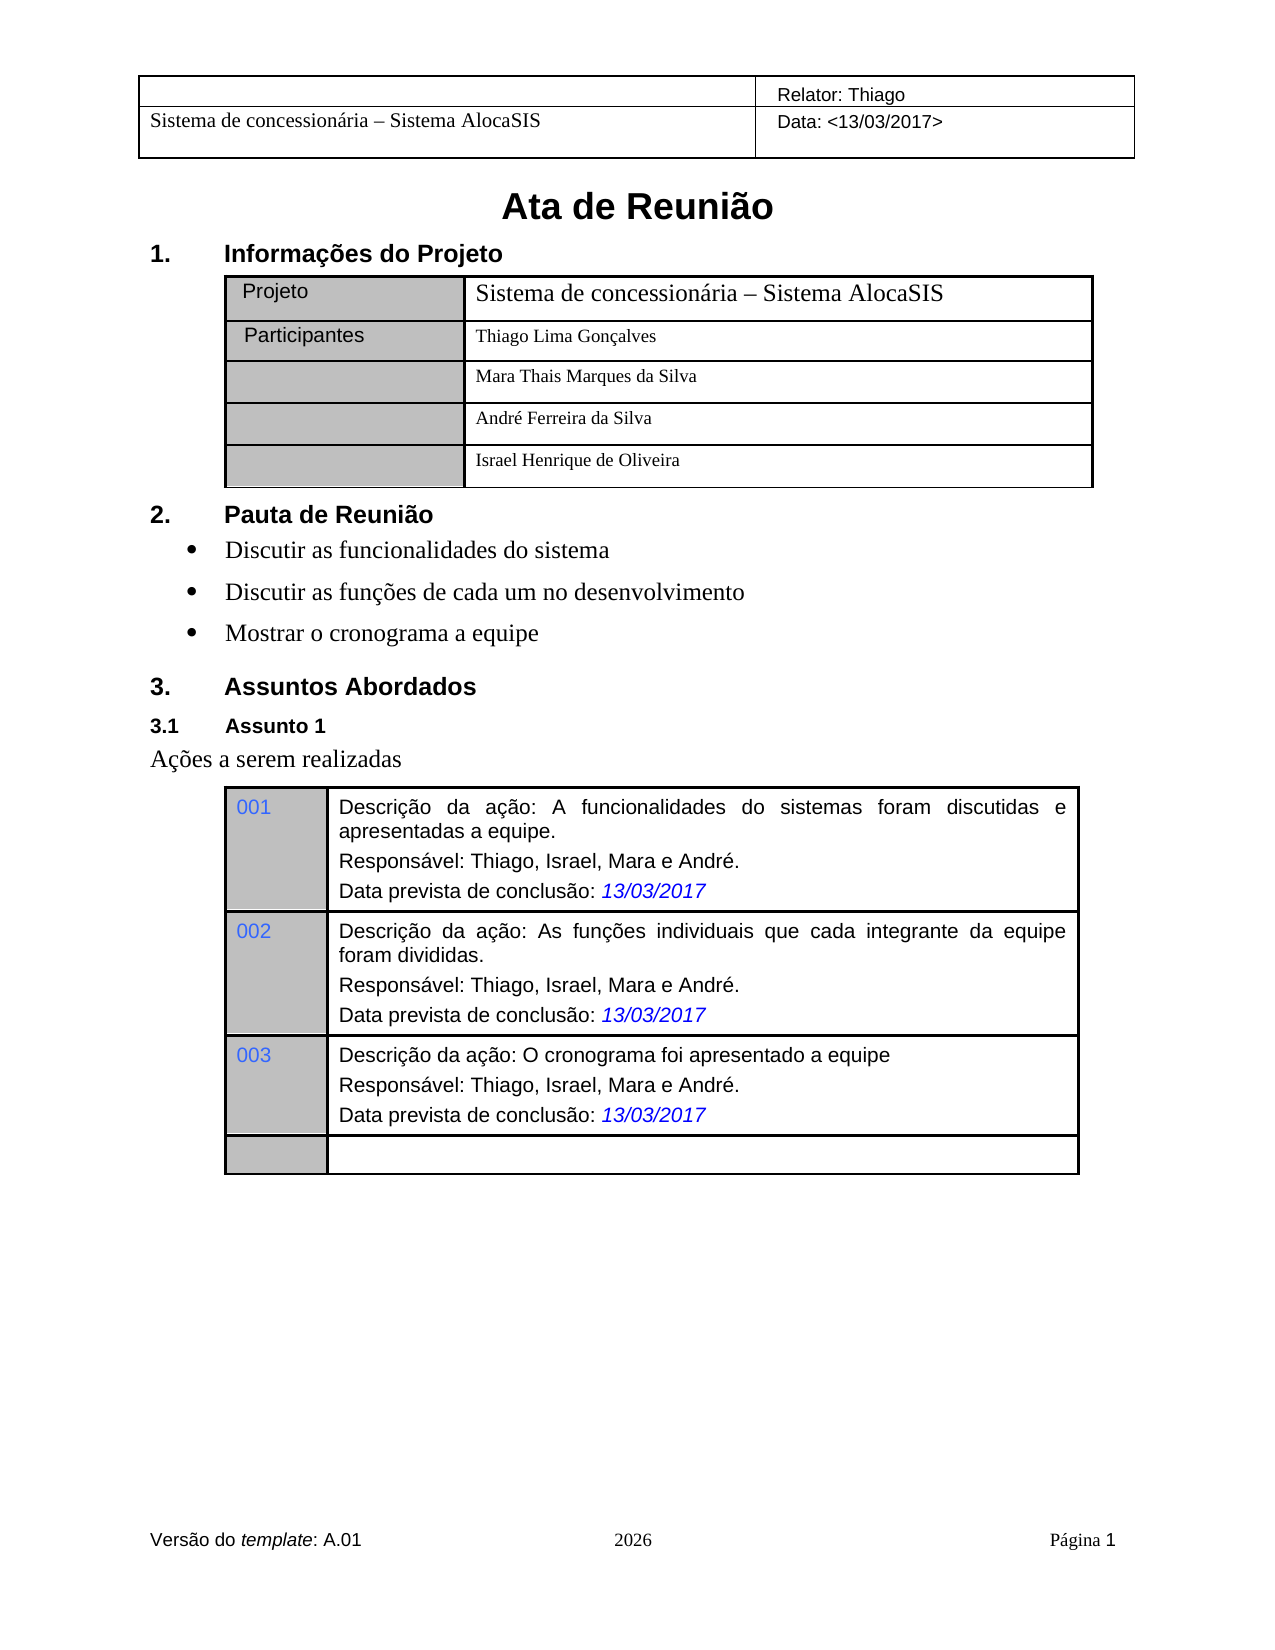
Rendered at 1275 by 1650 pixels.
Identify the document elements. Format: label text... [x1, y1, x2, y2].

table_cell Thiago Lima Gonçalves [466, 322, 1091, 360]
table_header 001 [227, 789, 326, 909]
table_header Descrição da ação: A funcionalidades do sistemas foram discutidas e apresentadas a equipe. Responsável: Thiago, Israel, Mara e André. Data prevista de conclusão: 13/03/2017 [329, 789, 1077, 909]
subtitle Assunto 1 [150, 713, 1125, 738]
table_cell [329, 1137, 1077, 1173]
table_cell [227, 404, 463, 444]
text Ações a serem realizadas [150, 744, 1125, 773]
table_cell [227, 1137, 326, 1173]
table_cell Descrição da ação: As funções individuais que cada integrante da equipe foram divididas. Responsável: Thiago, Israel, Mara e André. Data prevista de conclusão: 13/03/2017 [329, 913, 1077, 1033]
table_cell [227, 446, 463, 486]
list Mostrar o cronograma a equipe [187, 618, 1125, 647]
table_cell Israel Henrique de Oliveira [466, 446, 1091, 486]
table_cell 003 [227, 1037, 326, 1133]
table_cell 002 [227, 913, 326, 1033]
table_cell Descrição da ação: O cronograma foi apresentado a equipe Responsável: Thiago, Israel, Mara e André. Data prevista de conclusão: 13/03/2017 [329, 1037, 1077, 1133]
table_cell Mara Thais Marques da Silva [466, 362, 1091, 402]
subtitle Informações do Projeto [150, 239, 1125, 268]
list Discutir as funções de cada um no desenvolvimento [187, 577, 1125, 606]
subtitle Pauta de Reunião [150, 501, 1125, 529]
table_header Projeto [227, 278, 463, 320]
title Ata de Reunião [150, 184, 1125, 227]
subtitle Assuntos Abordados [150, 672, 1125, 701]
list Discutir as funcionalidades do sistema [187, 536, 1125, 564]
table_header Sistema de concessionária – Sistema AlocaSIS [466, 278, 1091, 320]
table_cell [227, 362, 463, 402]
table_cell Participantes [227, 322, 463, 360]
table_cell André Ferreira da Silva [466, 404, 1091, 444]
